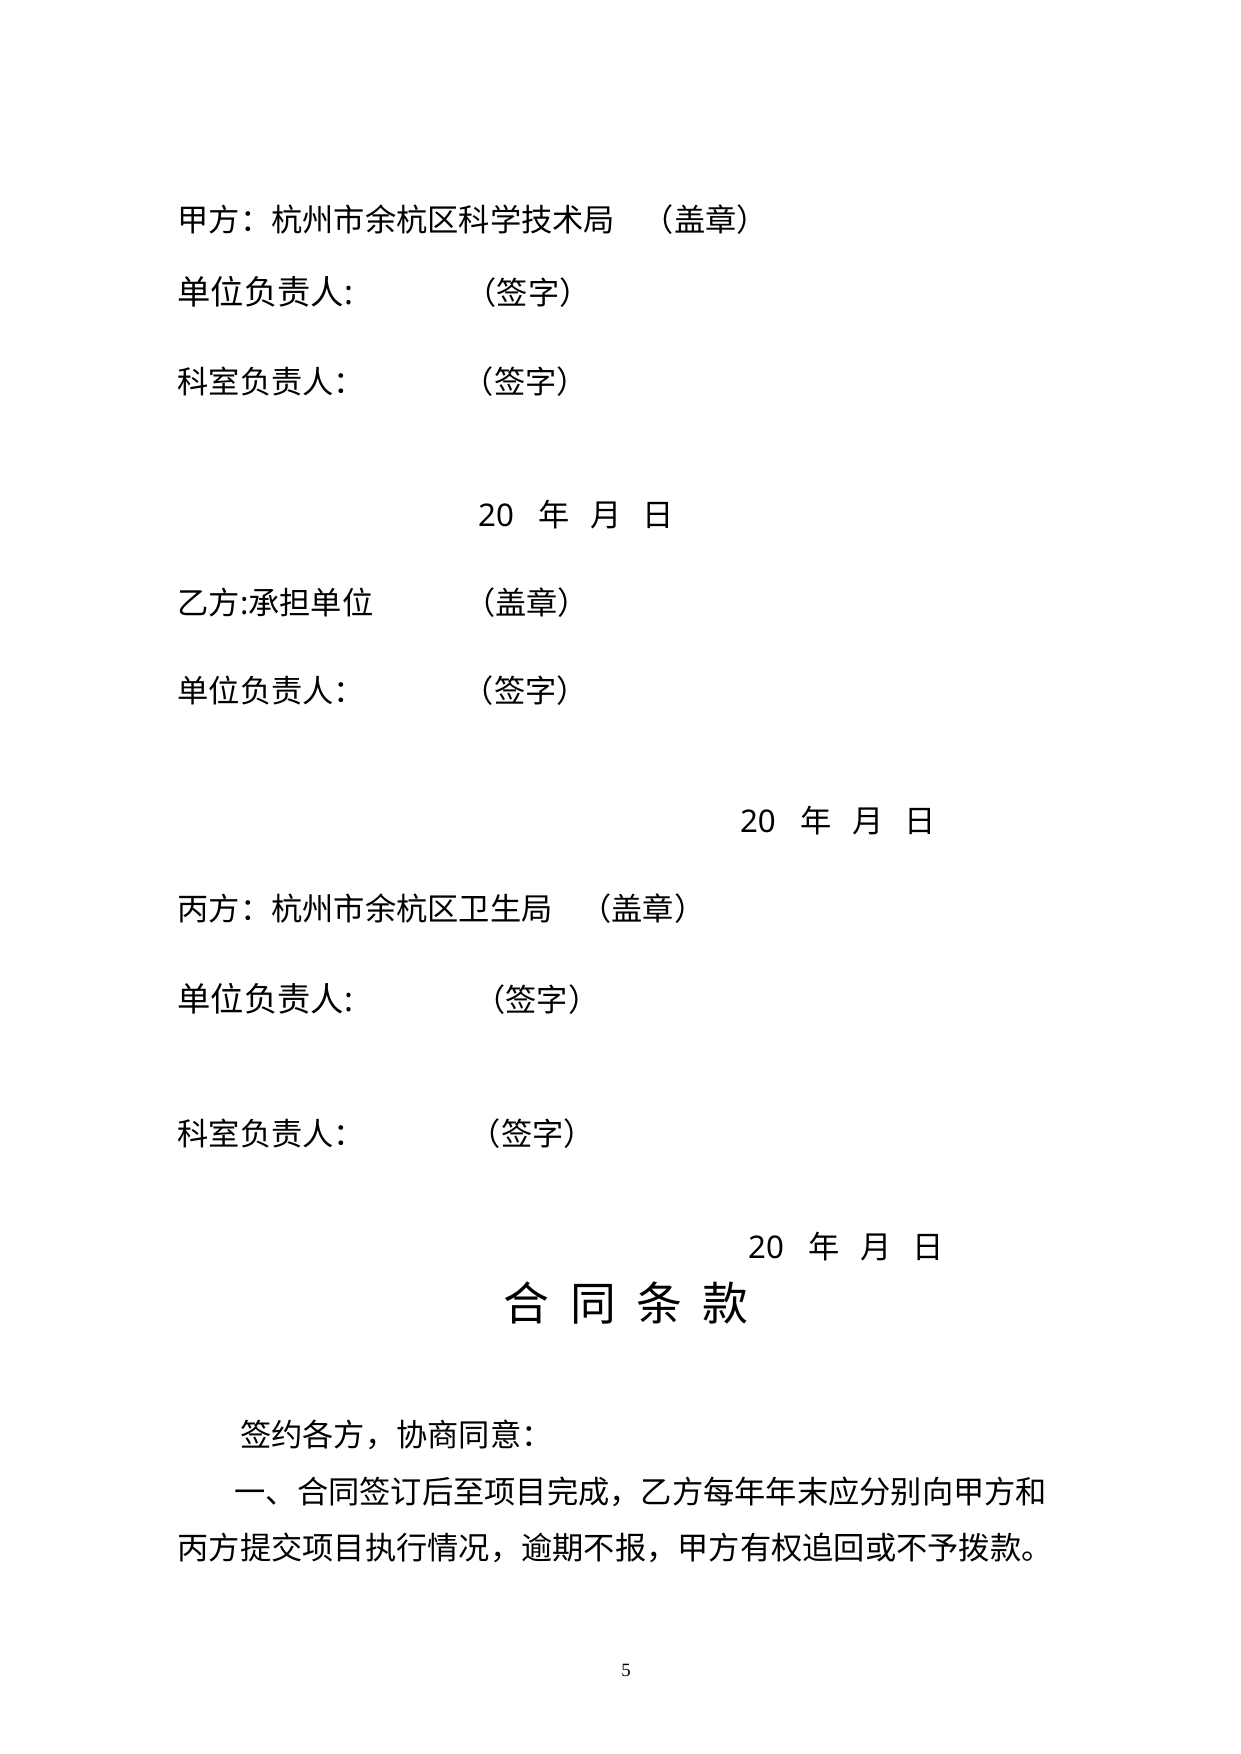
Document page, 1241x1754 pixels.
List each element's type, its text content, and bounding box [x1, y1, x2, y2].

text 单位负责人: （签字） [177, 266, 1075, 314]
text 乙方:承担单位 （盖章） [177, 578, 1075, 623]
text 丙方：杭州市余杭区卫生局 （盖章） [177, 884, 1075, 930]
text 甲方：杭州市余杭区科学技术局 （盖章） [177, 195, 1075, 241]
text 20 年 月 日 [177, 797, 1075, 842]
text 签约各方，协商同意： [177, 1402, 1075, 1458]
text 20 年 月 日 [177, 490, 1075, 536]
text 一、合同签订后至项目完成，乙方每年年末应分别向甲方和丙方提交项目执行情况，逾期不报，甲方有权追回或不予拨款。 [177, 1458, 1075, 1571]
text 科室负责人： （签字） [177, 1109, 1075, 1154]
text 20 年 月 日 [177, 1222, 1075, 1267]
text 单位负责人: （签字） [177, 972, 1075, 1021]
text 科室负责人： （签字） [177, 357, 1075, 402]
text 单位负责人： （签字） [177, 666, 1075, 711]
text 合 同 条 款 [177, 1267, 1075, 1334]
